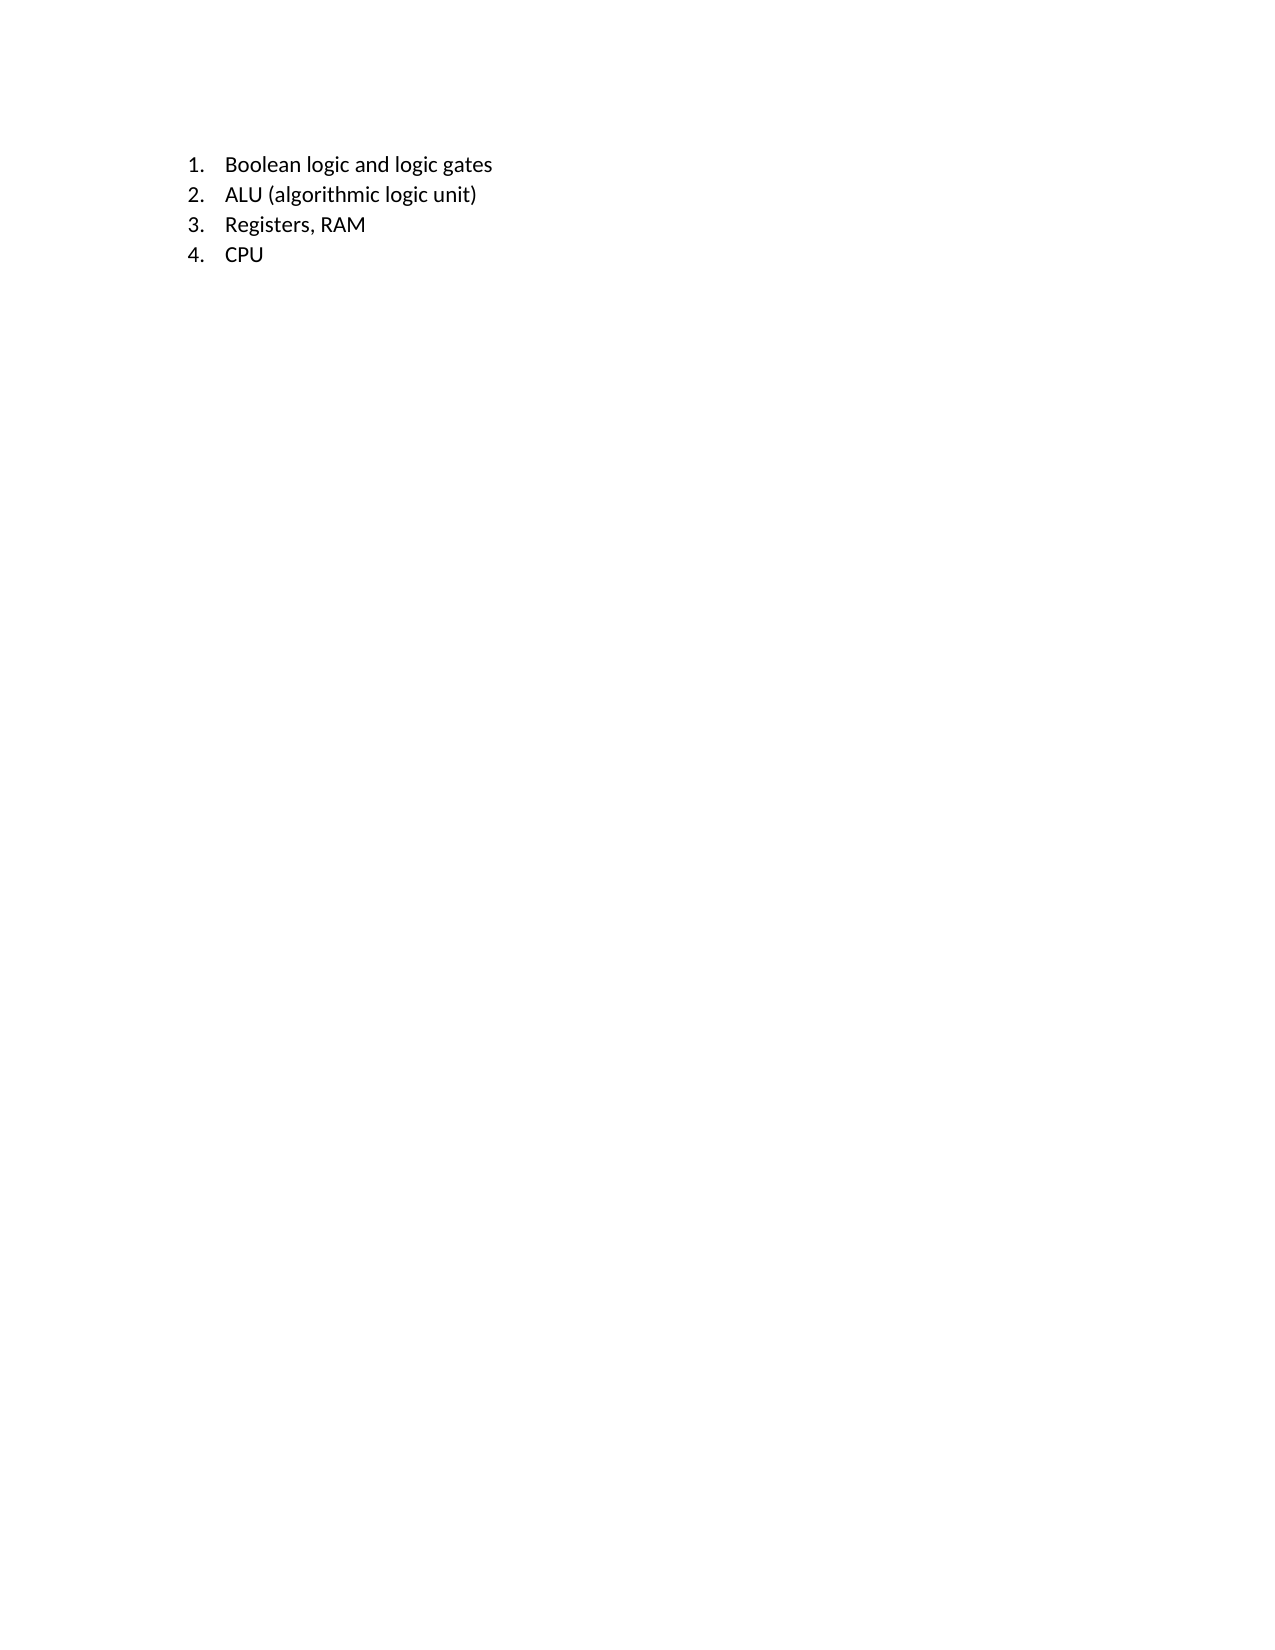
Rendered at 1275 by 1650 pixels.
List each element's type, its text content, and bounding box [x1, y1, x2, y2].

list Boolean logic and logic gates [187, 150, 1125, 178]
list Registers, RAM [187, 210, 1125, 238]
list CPU [187, 241, 1125, 269]
list ALU (algorithmic logic unit) [187, 180, 1125, 208]
